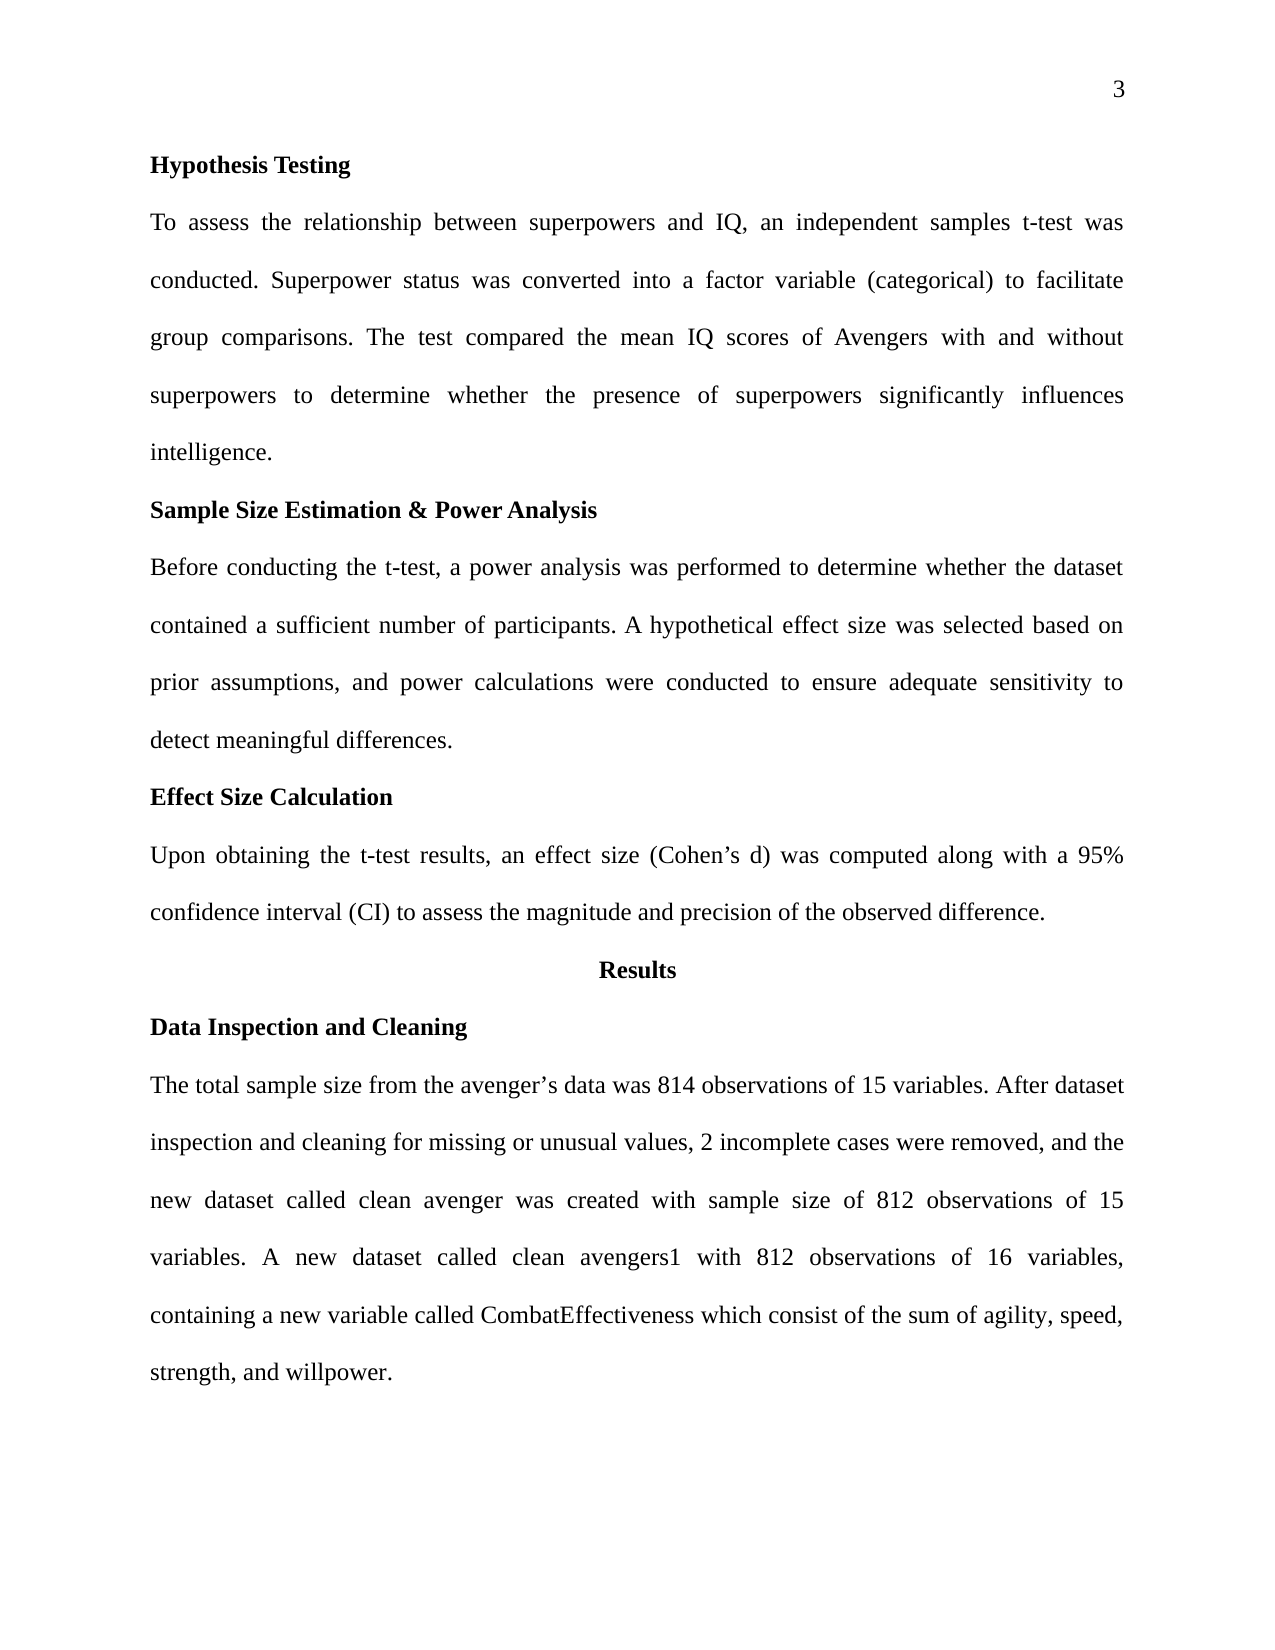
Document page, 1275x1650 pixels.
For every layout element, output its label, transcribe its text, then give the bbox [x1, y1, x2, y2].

text Sample Size Estimation & Power Analysis [150, 495, 1125, 524]
text Before conducting the t-test, a power analysis was performed to determine whether the dataset contained a sufficient number of participants. A hypothetical effect size was selected based on prior assumptions, and power calculations were conducted to ensure adequate sensitivity to detect meaningful differences. [150, 552, 1125, 754]
text Effect Size Calculation [150, 782, 1125, 811]
text Hypothesis Testing [150, 150, 1125, 179]
text Data Inspection and Cleaning [150, 1012, 1125, 1041]
text The total sample size from the avenger’s data was 814 observations of 15 variables. After dataset inspection and cleaning for missing or unusual values, 2 incomplete cases were removed, and the new dataset called clean avenger was created with sample size of 812 observations of 15 variables. A new dataset called clean avengers1 with 812 observations of 16 variables, containing a new variable called CombatEffectiveness which consist of the sum of agility, speed, strength, and willpower. [150, 1070, 1125, 1386]
text To assess the relationship between superpowers and IQ, an independent samples t-test was conducted. Superpower status was converted into a factor variable (categorical) to facilitate group comparisons. The test compared the mean IQ scores of Avengers with and without superpowers to determine whether the presence of superpowers significantly influences intelligence. [150, 207, 1125, 466]
text Results [150, 955, 1125, 984]
text Upon obtaining the t-test results, an effect size (Cohen’s d) was computed along with a 95% confidence interval (CI) to assess the magnitude and precision of the observed difference. [150, 840, 1125, 926]
